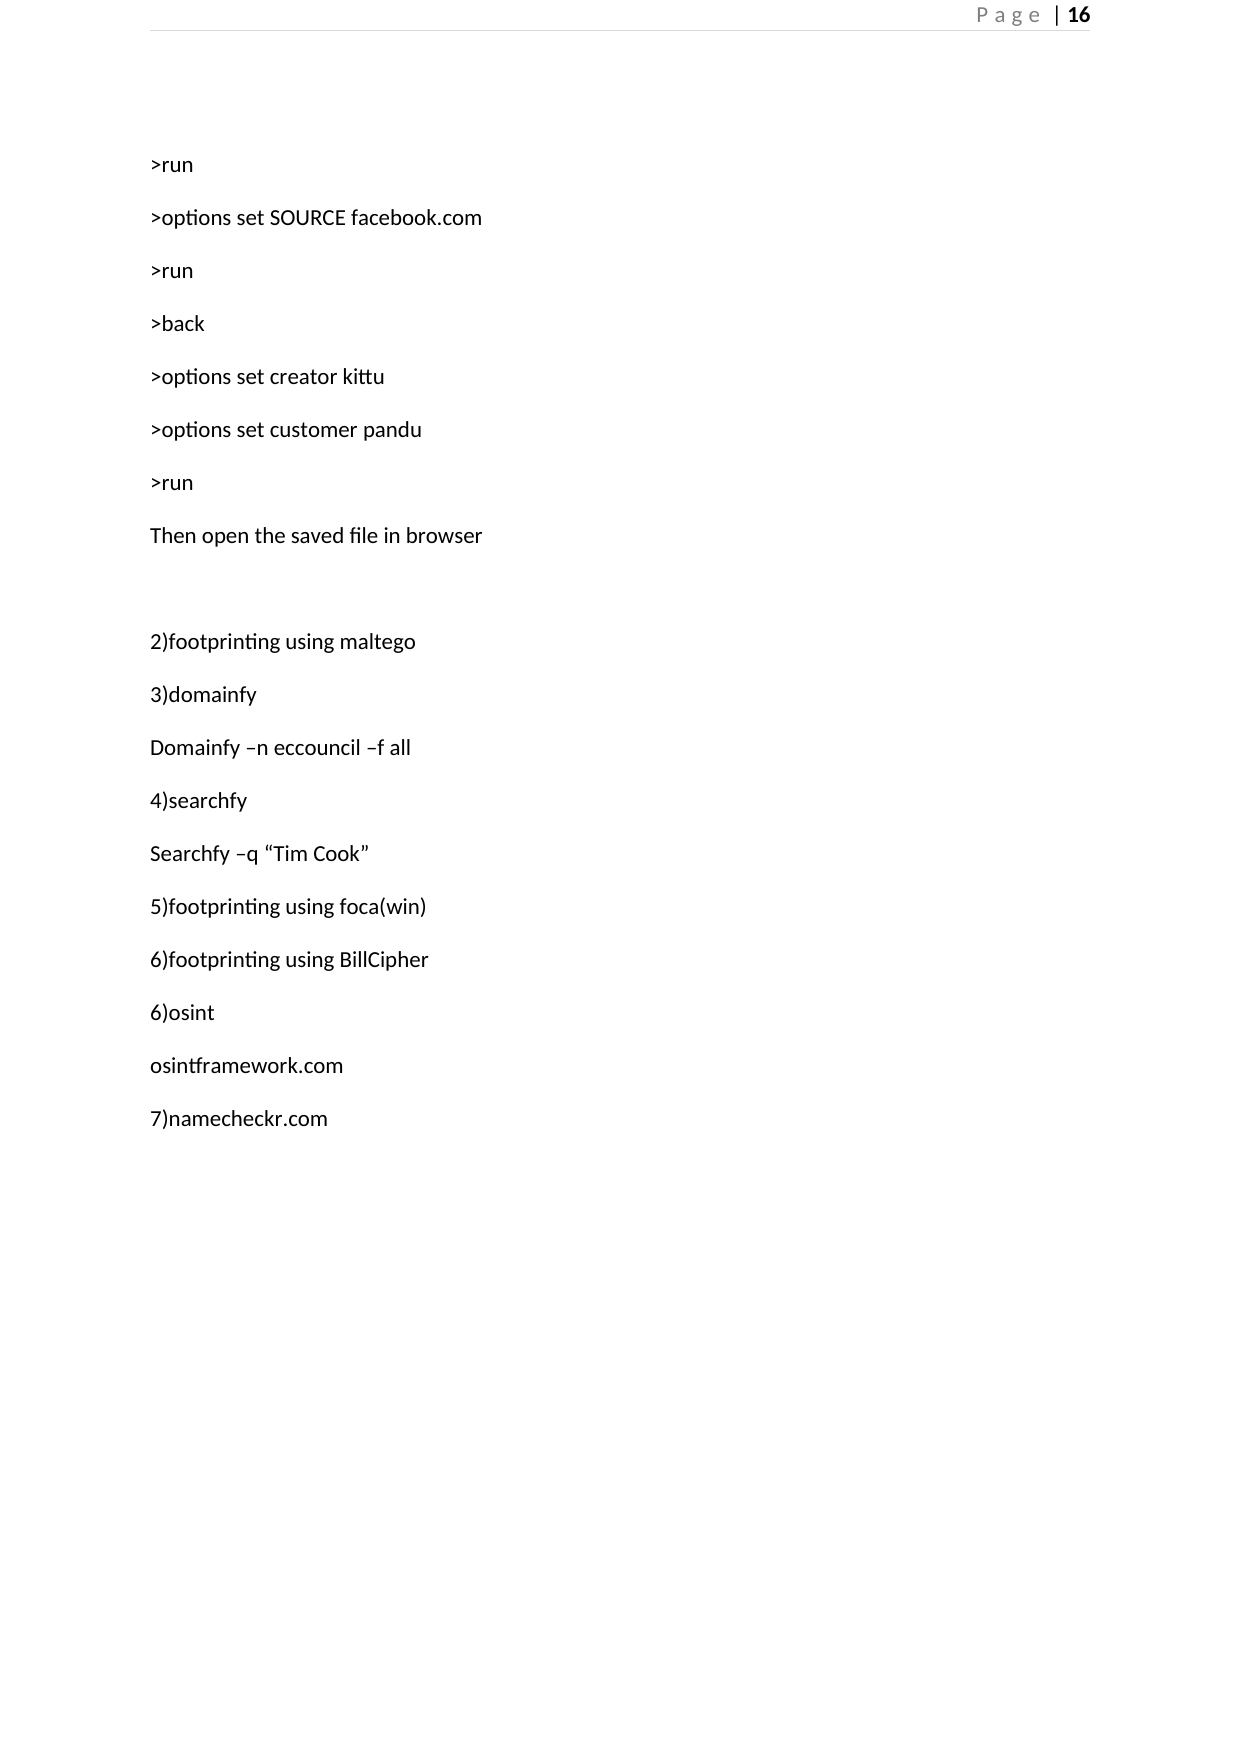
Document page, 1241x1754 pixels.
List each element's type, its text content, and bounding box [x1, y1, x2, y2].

text >options set SOURCE facebook.com [150, 203, 1090, 231]
text 7)namecheckr.com [150, 1104, 1090, 1132]
text Domainfy –n eccouncil –f all [150, 733, 1090, 761]
text >back [150, 309, 1090, 337]
text 3)domainfy [150, 680, 1090, 708]
text >run [150, 150, 1090, 178]
text 6)footprinting using BillCipher [150, 945, 1090, 973]
text 4)searchfy [150, 786, 1090, 814]
text >options set customer pandu [150, 415, 1090, 443]
text Searchfy –q “Tim Cook” [150, 839, 1090, 867]
text 6)osint [150, 998, 1090, 1026]
text >run [150, 256, 1090, 284]
text 2)footprinting using maltego [150, 627, 1090, 655]
text >run [150, 468, 1090, 496]
text 5)footprinting using foca(win) [150, 892, 1090, 920]
text Then open the saved file in browser [150, 521, 1090, 549]
text >options set creator kittu [150, 362, 1090, 390]
text osintframework.com [150, 1051, 1090, 1079]
